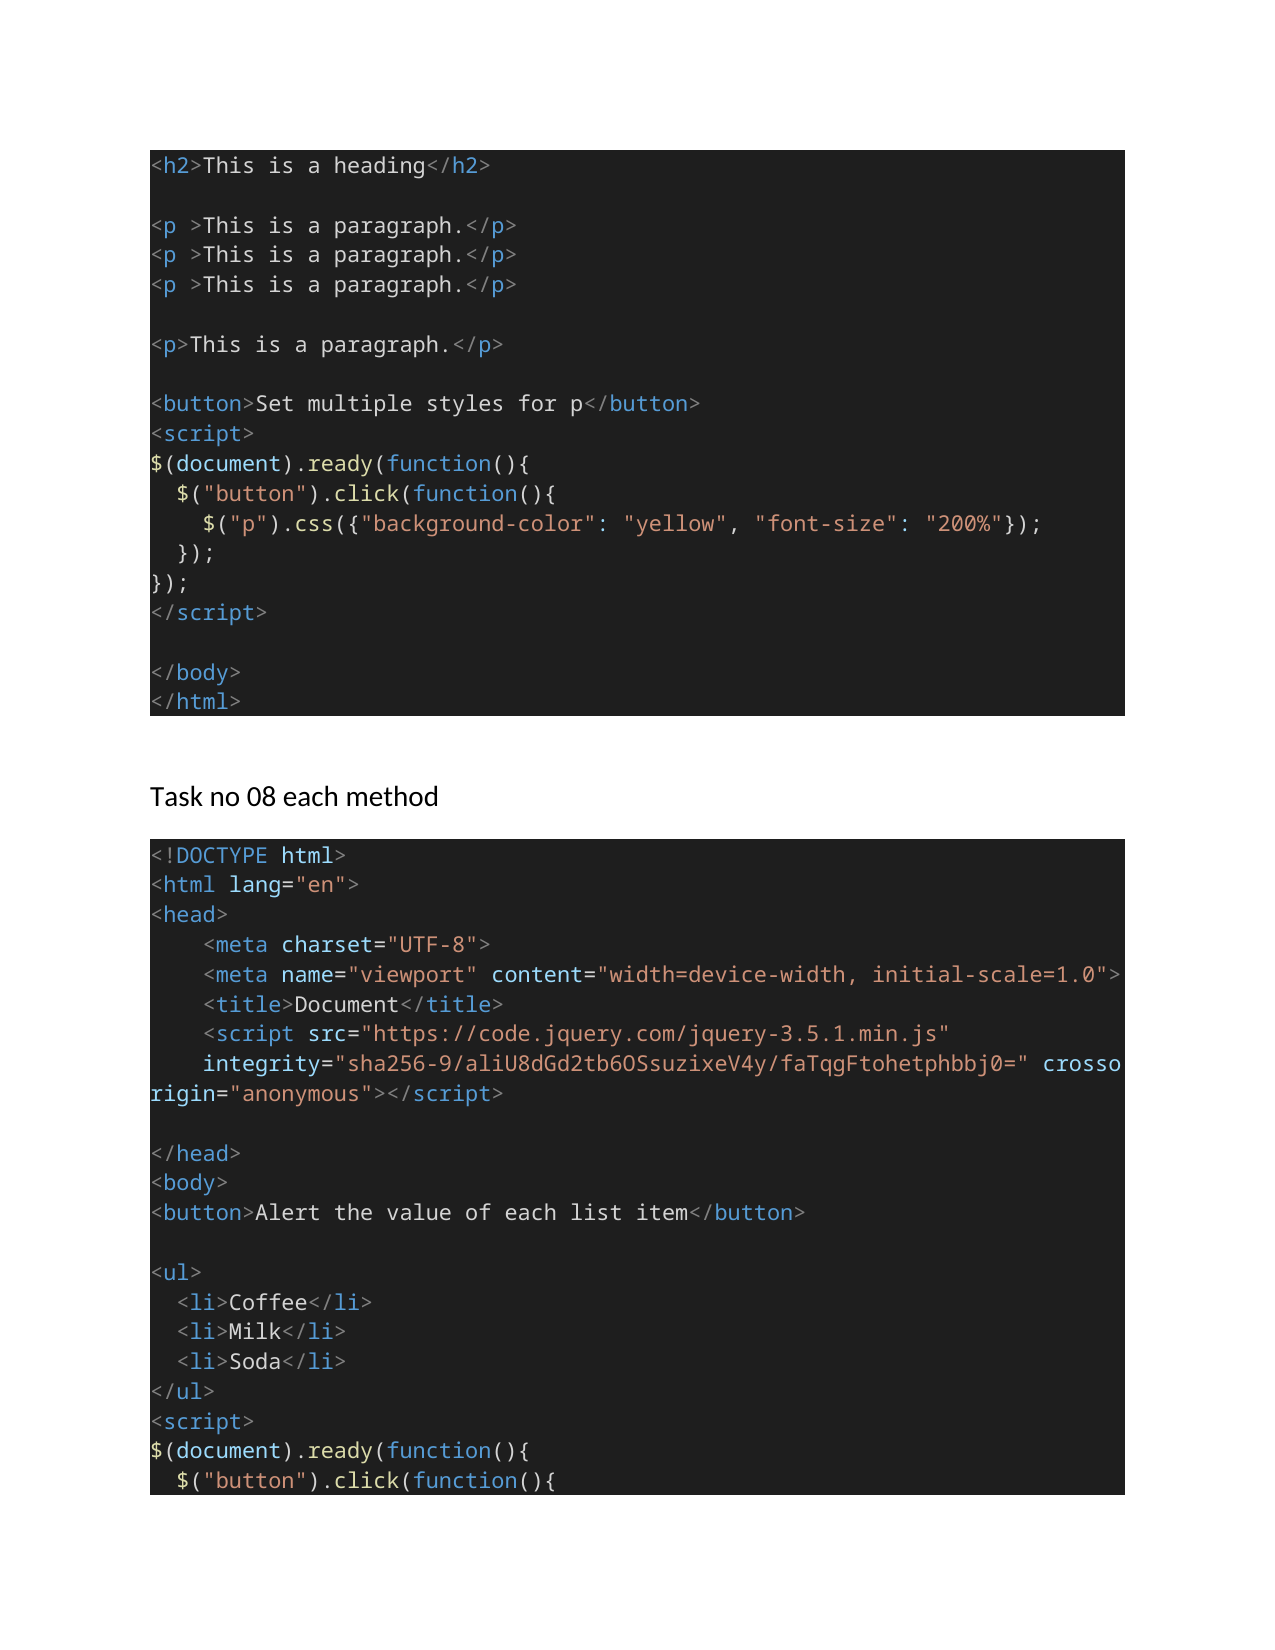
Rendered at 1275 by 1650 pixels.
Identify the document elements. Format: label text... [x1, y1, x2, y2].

text Task no 08 each method [150, 778, 1125, 813]
text <button>Alert the value of each list item</button> [150, 1197, 1125, 1227]
text <li>Coffee</li> [150, 1286, 1125, 1316]
text <ul> [150, 1257, 1125, 1286]
text <meta name="viewport" content="width=device-width, initial-scale=1.0"> [150, 959, 1125, 988]
text $("p").css({"background-color": "yellow", "font-size": "200%"}); [150, 507, 1125, 537]
text </head> [150, 1137, 1125, 1167]
text $("button").click(function(){ [150, 478, 1125, 507]
text <p >This is a paragraph.</p> [150, 239, 1125, 269]
text <title>Document</title> [150, 988, 1125, 1018]
text $(document).ready(function(){ [150, 1435, 1125, 1465]
text <body> [150, 1167, 1125, 1197]
text integrity="sha256-9/aliU8dGd2tb6OSsuzixeV4y/faTqgFtohetphbbj0=" crossorigin="anonymous"></script> [150, 1048, 1125, 1108]
text <script src="https://code.jquery.com/jquery-3.5.1.min.js" [150, 1018, 1125, 1048]
text $("button").click(function(){ [150, 1465, 1125, 1495]
text </ul> [150, 1376, 1125, 1406]
text <li>Soda</li> [150, 1346, 1125, 1376]
text }); [150, 537, 1125, 567]
text <script> [150, 1406, 1125, 1435]
text <p >This is a paragraph.</p> [150, 209, 1125, 239]
text <p>This is a paragraph.</p> [150, 329, 1125, 358]
text <script> [150, 418, 1125, 448]
text </html> [150, 686, 1125, 716]
text <p >This is a paragraph.</p> [150, 269, 1125, 299]
text <!DOCTYPE html> [150, 839, 1125, 869]
text <h2>This is a heading</h2> [150, 150, 1125, 180]
text <head> [150, 899, 1125, 929]
text <li>Milk</li> [150, 1316, 1125, 1346]
text }); [150, 567, 1125, 597]
text <button>Set multiple styles for p</button> [150, 388, 1125, 418]
text $(document).ready(function(){ [150, 448, 1125, 478]
text <meta charset="UTF-8"> [150, 929, 1125, 959]
text <html lang="en"> [150, 869, 1125, 899]
text </script> [150, 597, 1125, 627]
text </body> [150, 656, 1125, 686]
